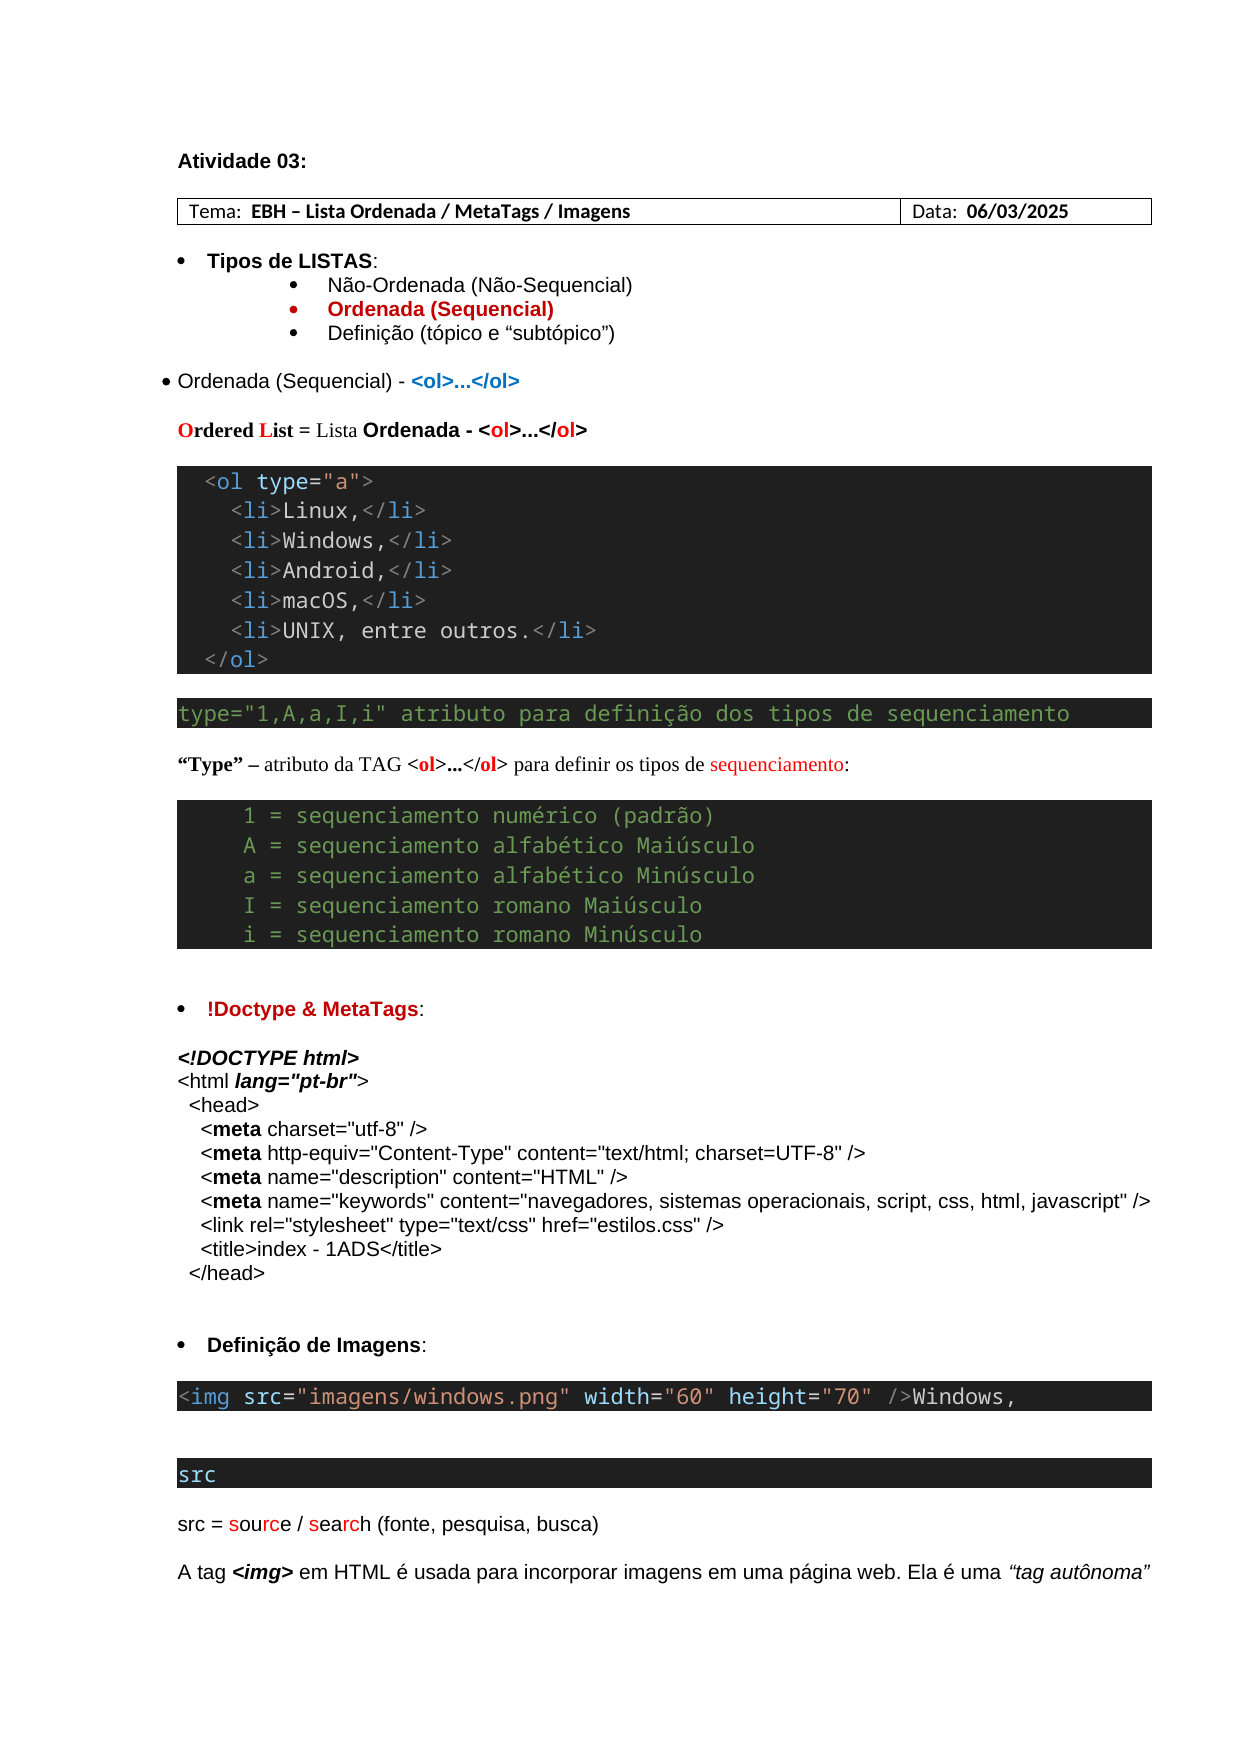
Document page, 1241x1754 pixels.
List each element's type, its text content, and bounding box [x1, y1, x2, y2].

list Ordenada (Sequencial) [290, 297, 1152, 321]
list Ordenada (Sequencial) - <ol>...</ol> [162, 369, 1152, 393]
list !Doctype & MetaTags: [177, 997, 1152, 1021]
text src = source / search (fonte, pesquisa, busca) [177, 1512, 1152, 1536]
text <li>Windows,</li> [177, 525, 1152, 555]
text <meta name="keywords" content="navegadores, sistemas operacionais, script, css, html, javascript" /> [177, 1189, 1152, 1213]
text <meta charset="utf-8" /> [177, 1117, 1152, 1141]
text <html lang="pt-br"> [177, 1069, 1152, 1093]
text type="1,A,a,I,i" atributo para definição dos tipos de sequenciamento [177, 698, 1152, 728]
list Não-Ordenada (Não-Sequencial) [290, 273, 1152, 297]
text <li>UNIX, entre outros.</li> [177, 614, 1152, 644]
text <!DOCTYPE html> [177, 1045, 1152, 1069]
text <meta name="description" content="HTML" /> [177, 1165, 1152, 1189]
text <title>index - 1ADS</title> [177, 1237, 1152, 1261]
text Atividade 03: [177, 148, 1152, 173]
text <li>macOS,</li> [177, 585, 1152, 614]
table_header Data: 06/03/2025 [901, 199, 1151, 224]
text <meta http-equiv="Content-Type" content="text/html; charset=UTF-8" /> [177, 1141, 1152, 1165]
text <head> [177, 1093, 1152, 1117]
list Tipos de LISTAS: [177, 249, 1152, 273]
text <img src="imagens/windows.png" width="60" height="70" />Windows, [177, 1381, 1152, 1411]
text a = sequenciamento alfabético Minúsculo [177, 860, 1152, 889]
text </head> [177, 1261, 1152, 1285]
list Definição (tópico e “subtópico”) [290, 321, 1152, 345]
text A = sequenciamento alfabético Maiúsculo [177, 830, 1152, 860]
table_header Tema: EBH – Lista Ordenada / MetaTags / Imagens [178, 199, 900, 224]
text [177, 1560, 1152, 1584]
text I = sequenciamento romano Maiúsculo [177, 889, 1152, 919]
text i = sequenciamento romano Minúsculo [177, 919, 1152, 949]
text <ol type="a"> [177, 466, 1152, 495]
text Ordered List = Lista Ordenada - <ol>...</ol> [177, 417, 1152, 442]
text <link rel="stylesheet" type="text/css" href="estilos.css" /> [177, 1213, 1152, 1237]
text src [177, 1458, 1152, 1488]
text 1 = sequenciamento numérico (padrão) [177, 800, 1152, 830]
text <li>Android,</li> [177, 555, 1152, 585]
text <li>Linux,</li> [177, 495, 1152, 525]
text “Type” – atributo da TAG <ol>...</ol> para definir os tipos de sequenciamento: [177, 752, 1152, 776]
list Definição de Imagens: [177, 1333, 1152, 1357]
text </ol> [177, 644, 1152, 674]
